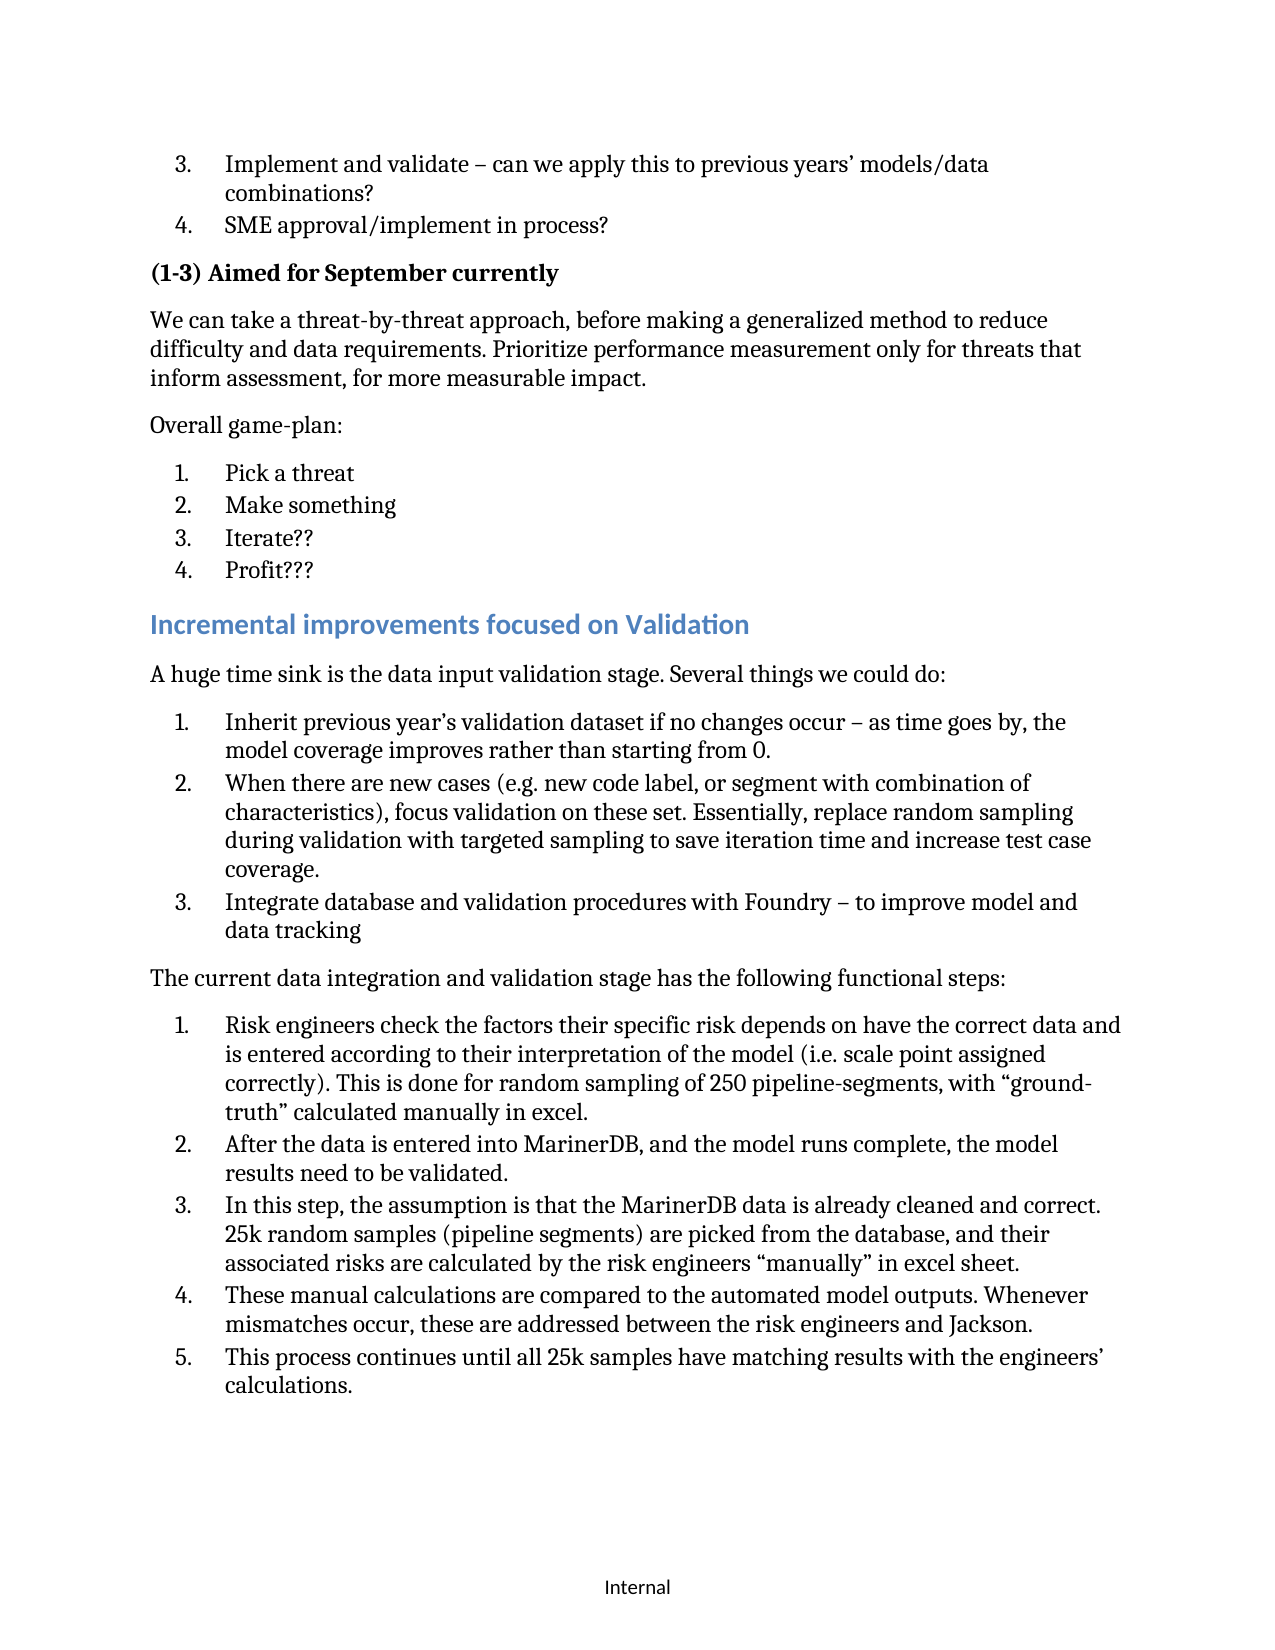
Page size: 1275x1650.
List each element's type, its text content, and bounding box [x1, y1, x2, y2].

text We can take a threat-by-threat approach, before making a generalized method to reduce difficulty and data requirements. Prioritize performance measurement only for threats that inform assessment, for more measurable impact. [150, 306, 1125, 392]
text The current data integration and validation stage has the following functional steps: [150, 964, 1125, 993]
list In this step, the assumption is that the MarinerDB data is already cleaned and correct. 25k random samples (pipeline segments) are picked from the database, and their associated risks are calculated by the risk engineers “manually” in excel sheet. [175, 1191, 1125, 1278]
list Inherit previous year’s validation dataset if no changes occur – as time goes by, the model coverage improves rather than starting from 0. [175, 708, 1125, 765]
list After the data is entered into MarinerDB, and the model runs complete, the model results need to be validated. [175, 1130, 1125, 1188]
list Implement and validate – can we apply this to previous years’ models/data combinations? [175, 150, 1125, 207]
list Make something [175, 491, 1125, 520]
list These manual calculations are compared to the automated model outputs. Whenever mismatches occur, these are addressed between the risk engineers and Jackson. [175, 1281, 1125, 1339]
list SME approval/implement in process? [175, 211, 1125, 240]
subtitle Incremental improvements focused on Validation [150, 606, 1125, 641]
list Integrate database and validation procedures with Foundry – to improve model and data tracking [175, 888, 1125, 945]
list Iterate?? [175, 524, 1125, 552]
list When there are new cases (e.g. new code label, or segment with combination of characteristics), focus validation on these set. Essentially, replace random sampling during validation with targeted sampling to save iteration time and increase test case coverage. [175, 769, 1125, 884]
list Risk engineers check the factors their specific risk depends on have the correct data and is entered according to their interpretation of the model (i.e. scale point assigned correctly). This is done for random sampling of 250 pipeline-segments, with “ground-truth” calculated manually in excel. [175, 1011, 1125, 1126]
text Overall game-plan: [150, 411, 1125, 440]
text A huge time sink is the data input validation stage. Several things we could do: [150, 660, 1125, 689]
list Profit??? [175, 556, 1125, 585]
text (1-3) Aimed for September currently [150, 259, 1125, 287]
list This process continues until all 25k samples have matching results with the engineers’ calculations. [175, 1343, 1125, 1400]
list Pick a threat [175, 459, 1125, 487]
